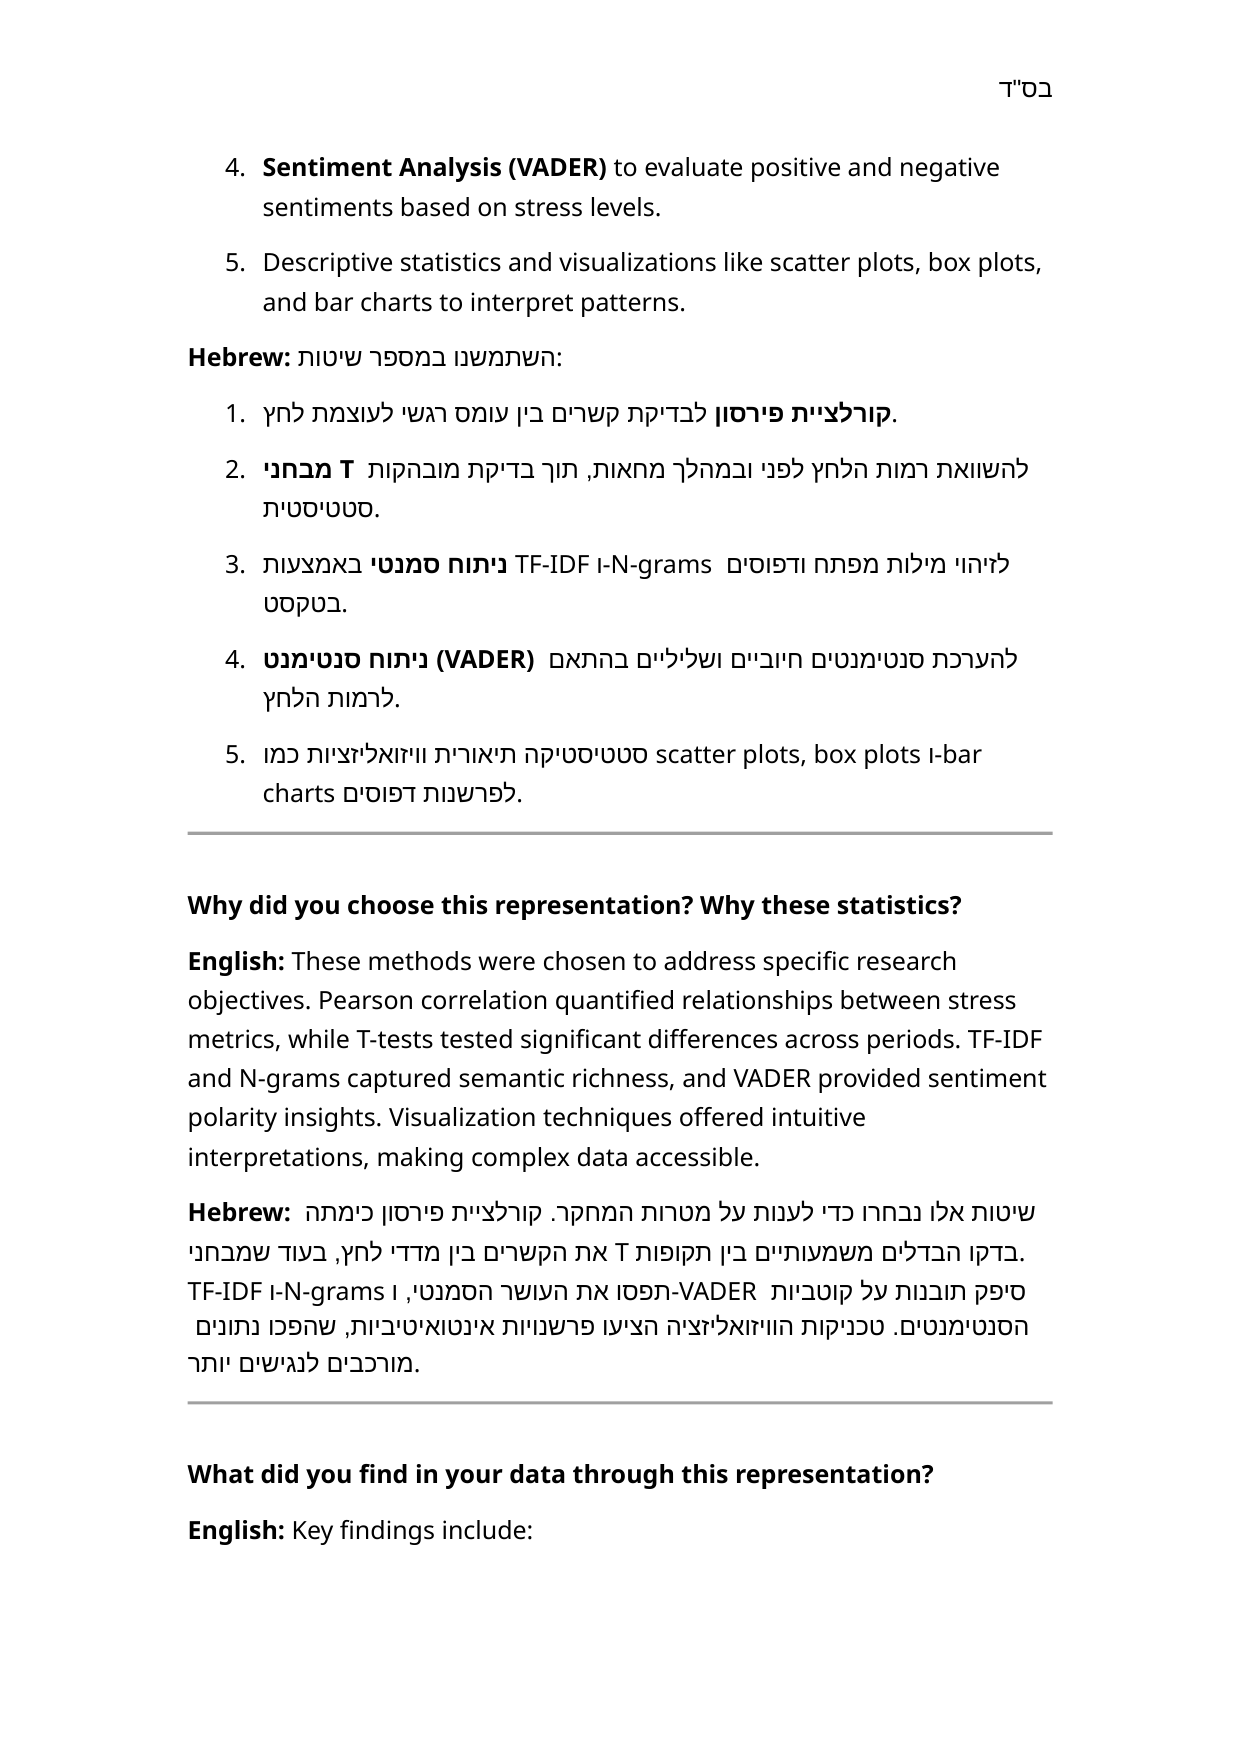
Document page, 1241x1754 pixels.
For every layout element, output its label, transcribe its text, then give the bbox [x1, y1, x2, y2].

list ניתוח סמנטי באמצעות TF-IDF ו-N-grams לזיהוי מילות מפתח ודפוסים בטקסט. [225, 547, 1053, 620]
text Hebrew: השתמשנו במספר שיטות: [187, 340, 1053, 374]
list Descriptive statistics and visualizations like scatter plots, box plots, and bar charts to interpret patterns. [225, 245, 1053, 318]
text Hebrew: שיטות אלו נבחרו כדי לענות על מטרות המחקר. קורלציית פירסון כימתה את הקשרים בין מדדי לחץ, בעוד שמבחני T בדקו הבדלים משמעותיים בין תקופות. TF-IDF ו-N-grams תפסו את העושר הסמנטי, ו-VADER סיפק תובנות על קוטביות הסנטימנטים. טכניקות הוויזואליזציה הציעו פרשנויות אינטואיטיביות, שהפכו נתונים מורכבים לנגישים יותר. [187, 1195, 1053, 1379]
text English: Key findings include: [187, 1513, 1053, 1547]
text English: These methods were chosen to address specific research objectives. Pearson correlation quantified relationships between stress metrics, while T-tests tested significant differences across periods. TF-IDF and N-grams captured semantic richness, and VADER provided sentiment polarity insights. Visualization techniques offered intuitive interpretations, making complex data accessible. [187, 943, 1053, 1173]
list Sentiment Analysis (VADER) to evaluate positive and negative sentiments based on stress levels. [225, 150, 1053, 223]
list סטטיסטיקה תיאורית וויזואליזציות כמו scatter plots, box plots ו-bar charts לפרשנות דפוסים. [225, 737, 1053, 810]
list ניתוח סנטימנט (VADER) להערכת סנטימנטים חיוביים ושליליים בהתאם לרמות הלחץ. [225, 642, 1053, 715]
list מבחני T להשוואת רמות הלחץ לפני ובמהלך מחאות, תוך בדיקת מובהקות סטטיסטית. [225, 452, 1053, 525]
list קורלציית פירסון לבדיקת קשרים בין עומס רגשי לעוצמת לחץ. [225, 396, 1053, 430]
text Why did you choose this representation? Why these statistics? [187, 887, 1053, 922]
text What did you find in your data through this representation? [187, 1457, 1053, 1491]
